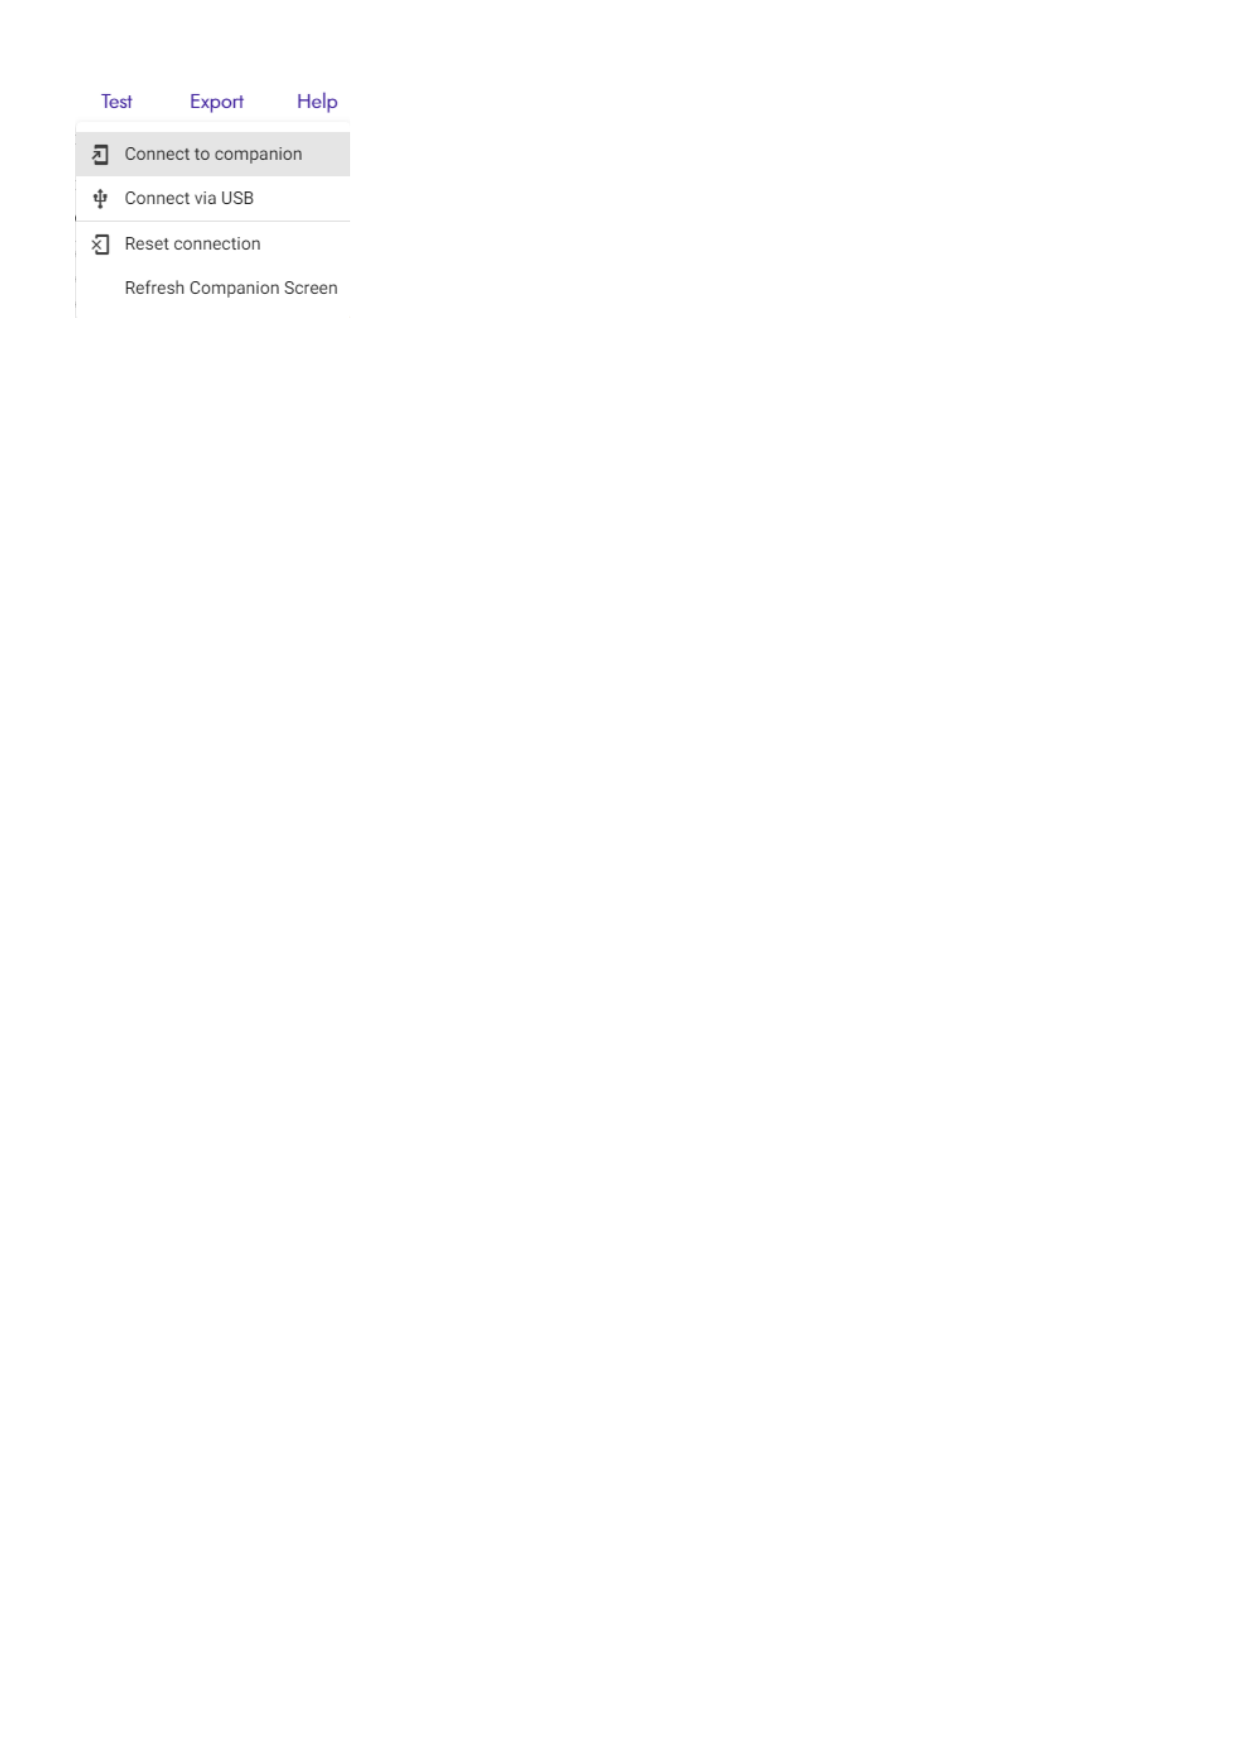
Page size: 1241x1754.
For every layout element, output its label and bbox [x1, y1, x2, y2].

picture [75, 75, 350, 318]
